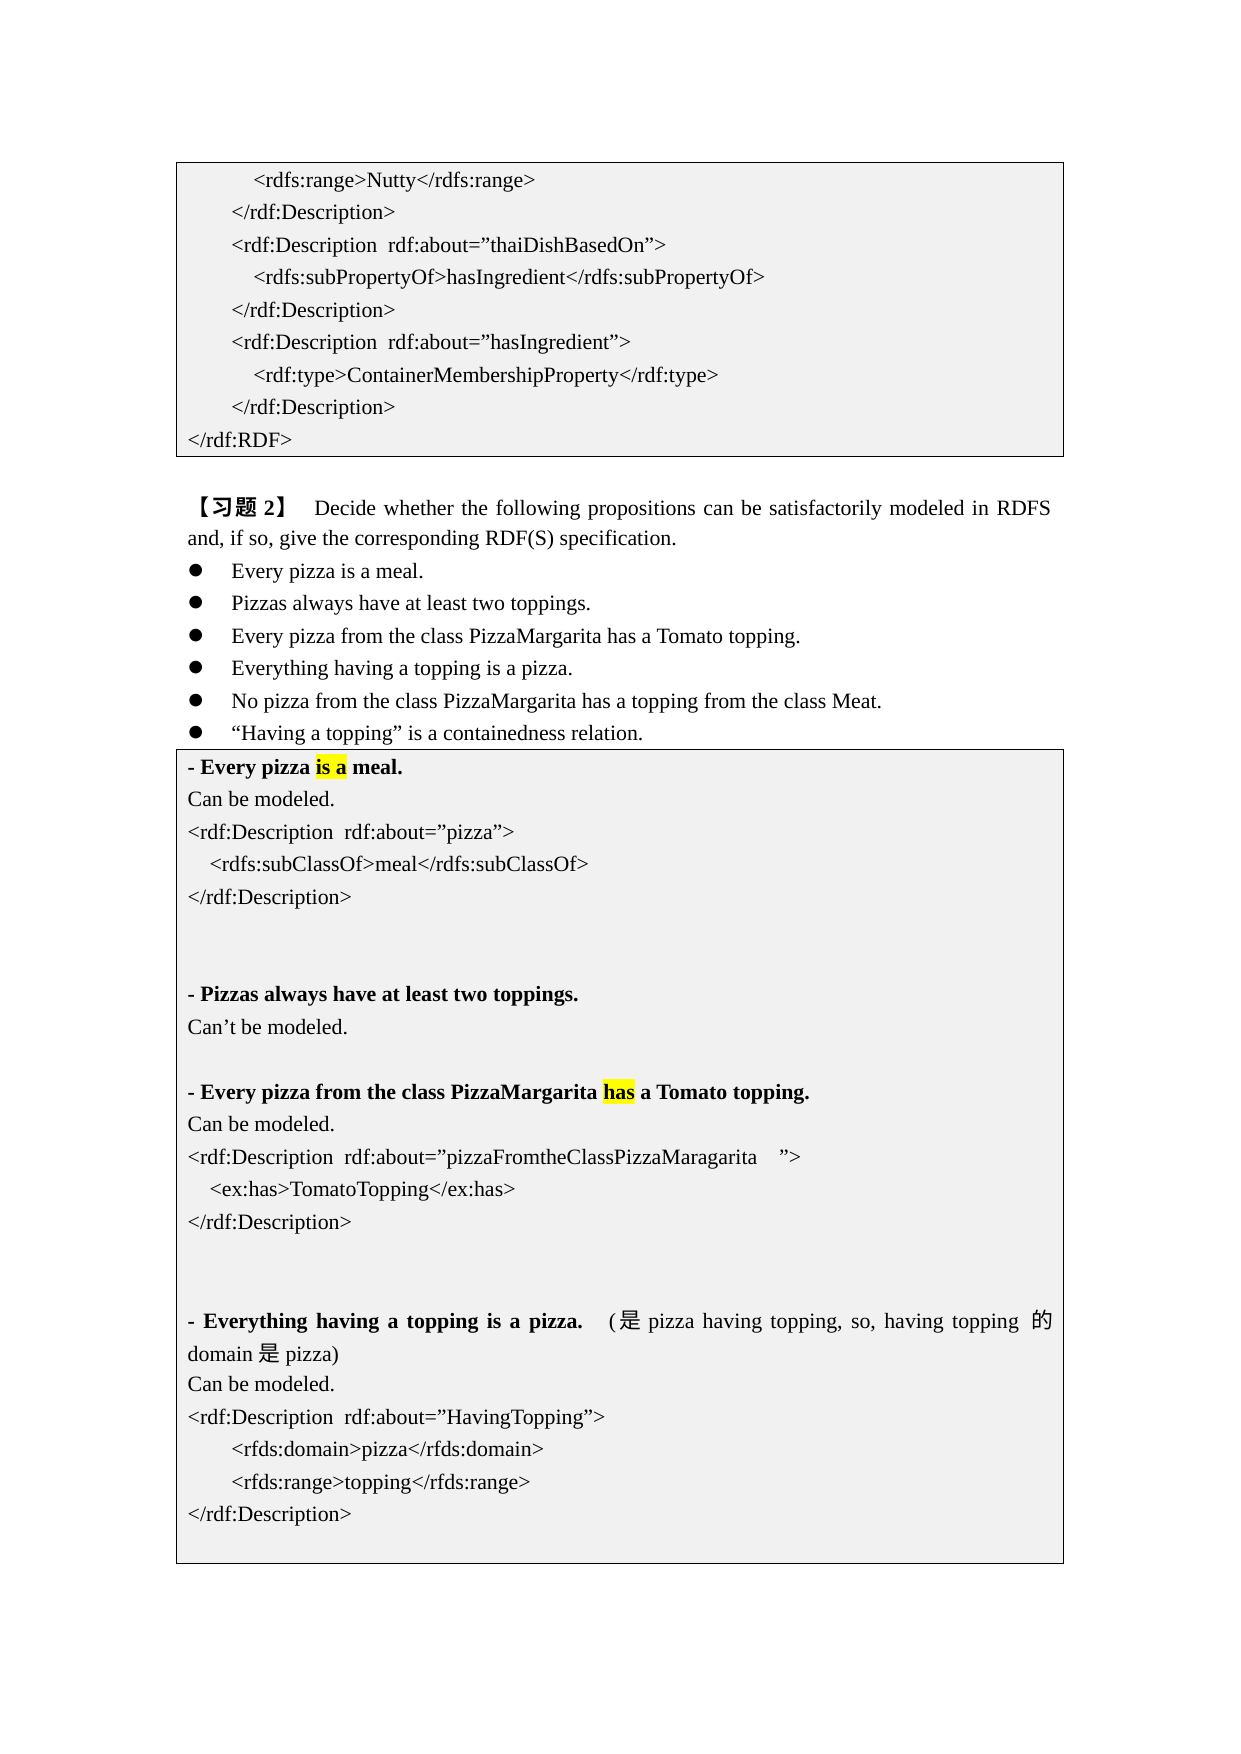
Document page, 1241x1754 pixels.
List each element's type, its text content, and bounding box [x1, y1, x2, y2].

list “Having a topping” is a containedness relation. [187, 717, 1053, 749]
list Everything having a topping is a pizza. [187, 652, 1053, 684]
text 【习题2】 Decide whether the following propositions can be satisfactorily modeled in RDFS and, if so, give the corresponding RDF(S) specification. [187, 489, 1053, 554]
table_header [177, 163, 1063, 456]
list Pizzas always have at least two toppings. [187, 587, 1053, 619]
list Every pizza from the class PizzaMargarita has a Tomato topping. [187, 619, 1053, 652]
list No pizza from the class PizzaMargarita has a topping from the class Meat. [187, 684, 1053, 717]
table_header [177, 750, 1063, 1563]
list Every pizza is a meal. [187, 554, 1053, 587]
